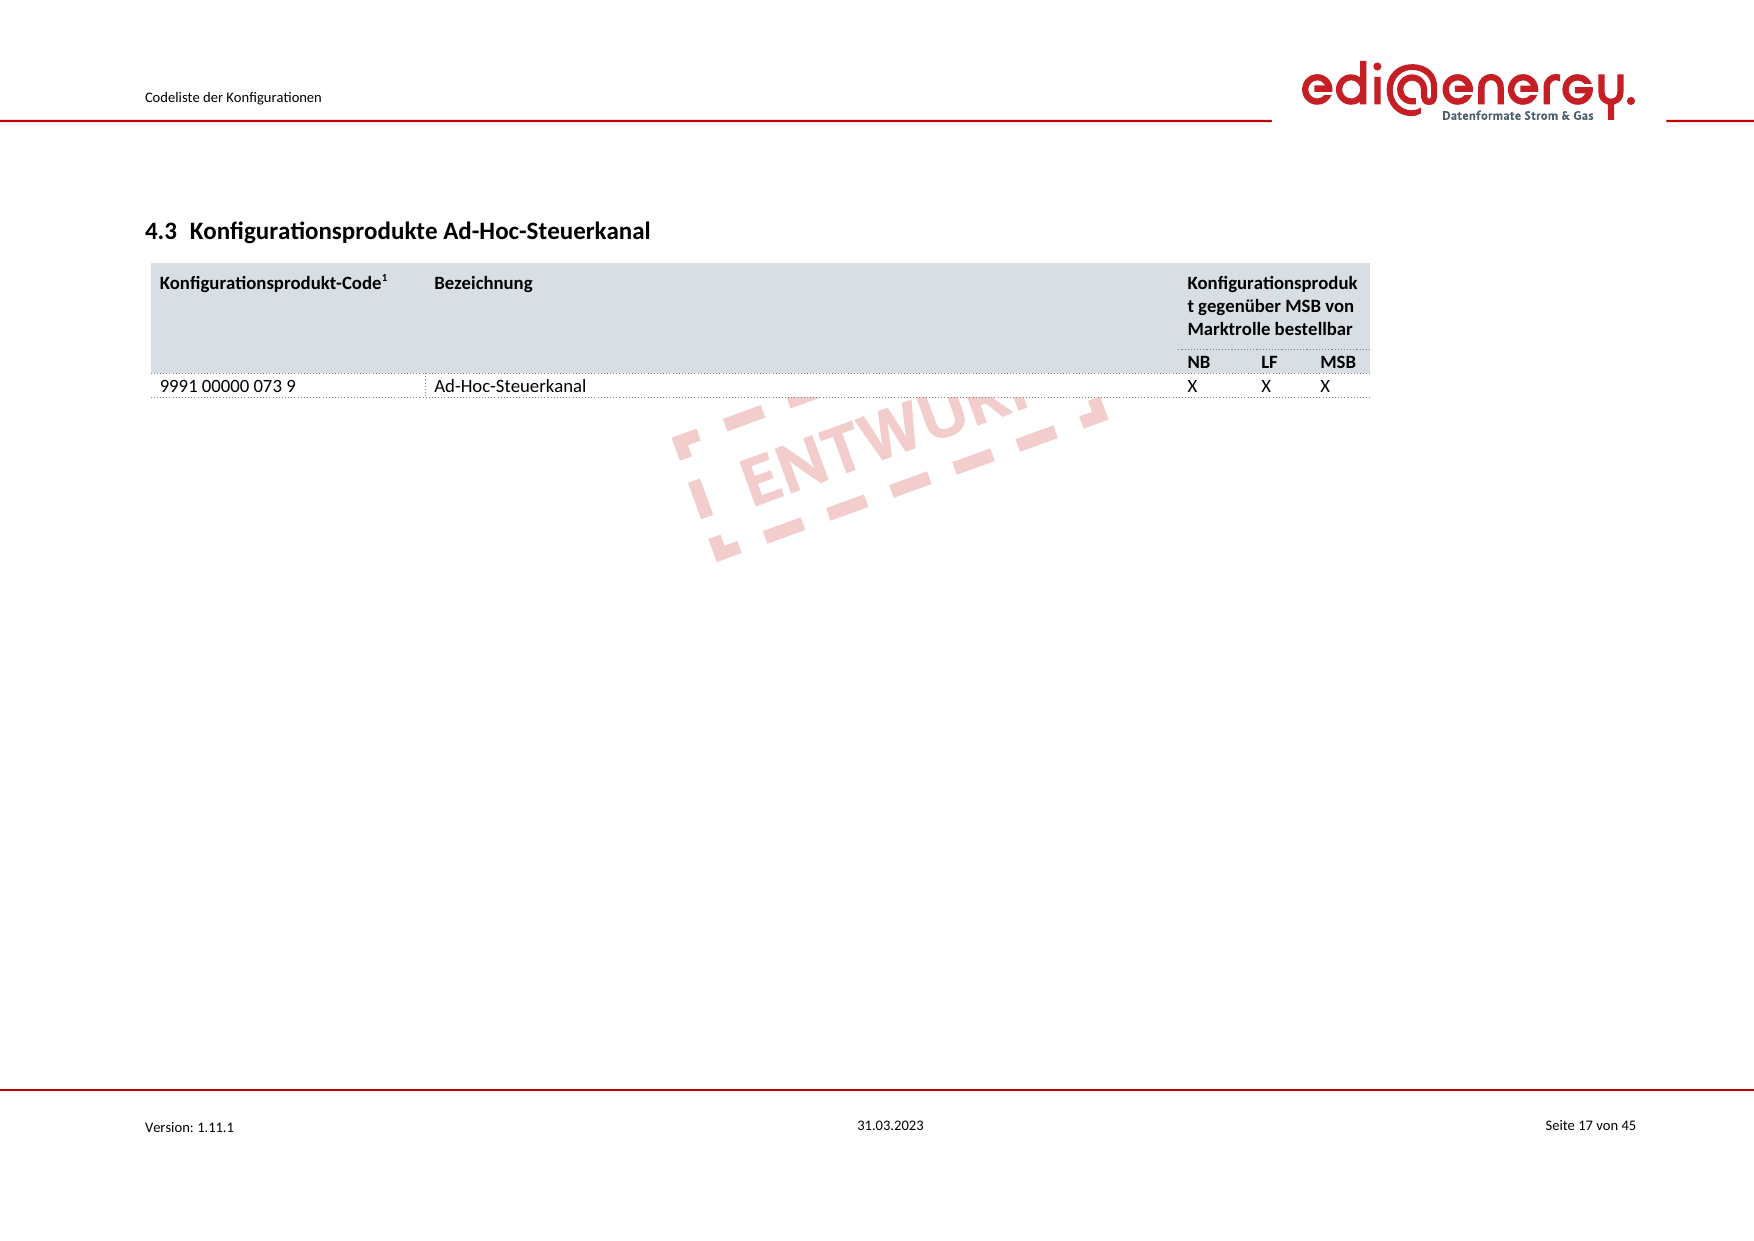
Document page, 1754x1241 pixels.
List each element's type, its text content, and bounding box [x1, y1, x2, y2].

table_cell MSB [1311, 349, 1370, 373]
table_cell LF [1252, 349, 1311, 373]
table_header Konfigurationsprodukt gegenüber MSB von Marktrolle bestellbar [1178, 263, 1370, 349]
table_header Konfigurationsprodukt-Code1 [151, 263, 425, 373]
table_cell X [1178, 373, 1252, 397]
subtitle Konfigurationsprodukte Ad-Hoc-Steuerkanal [145, 213, 1636, 246]
table_cell X [1252, 373, 1311, 397]
table_cell 9991 00000 073 9 [151, 373, 425, 397]
table_header Bezeichnung [425, 263, 1178, 373]
table_cell X [1311, 373, 1370, 397]
table_cell Ad-Hoc-Steuerkanal [425, 373, 1178, 397]
table_cell NB [1178, 349, 1252, 373]
